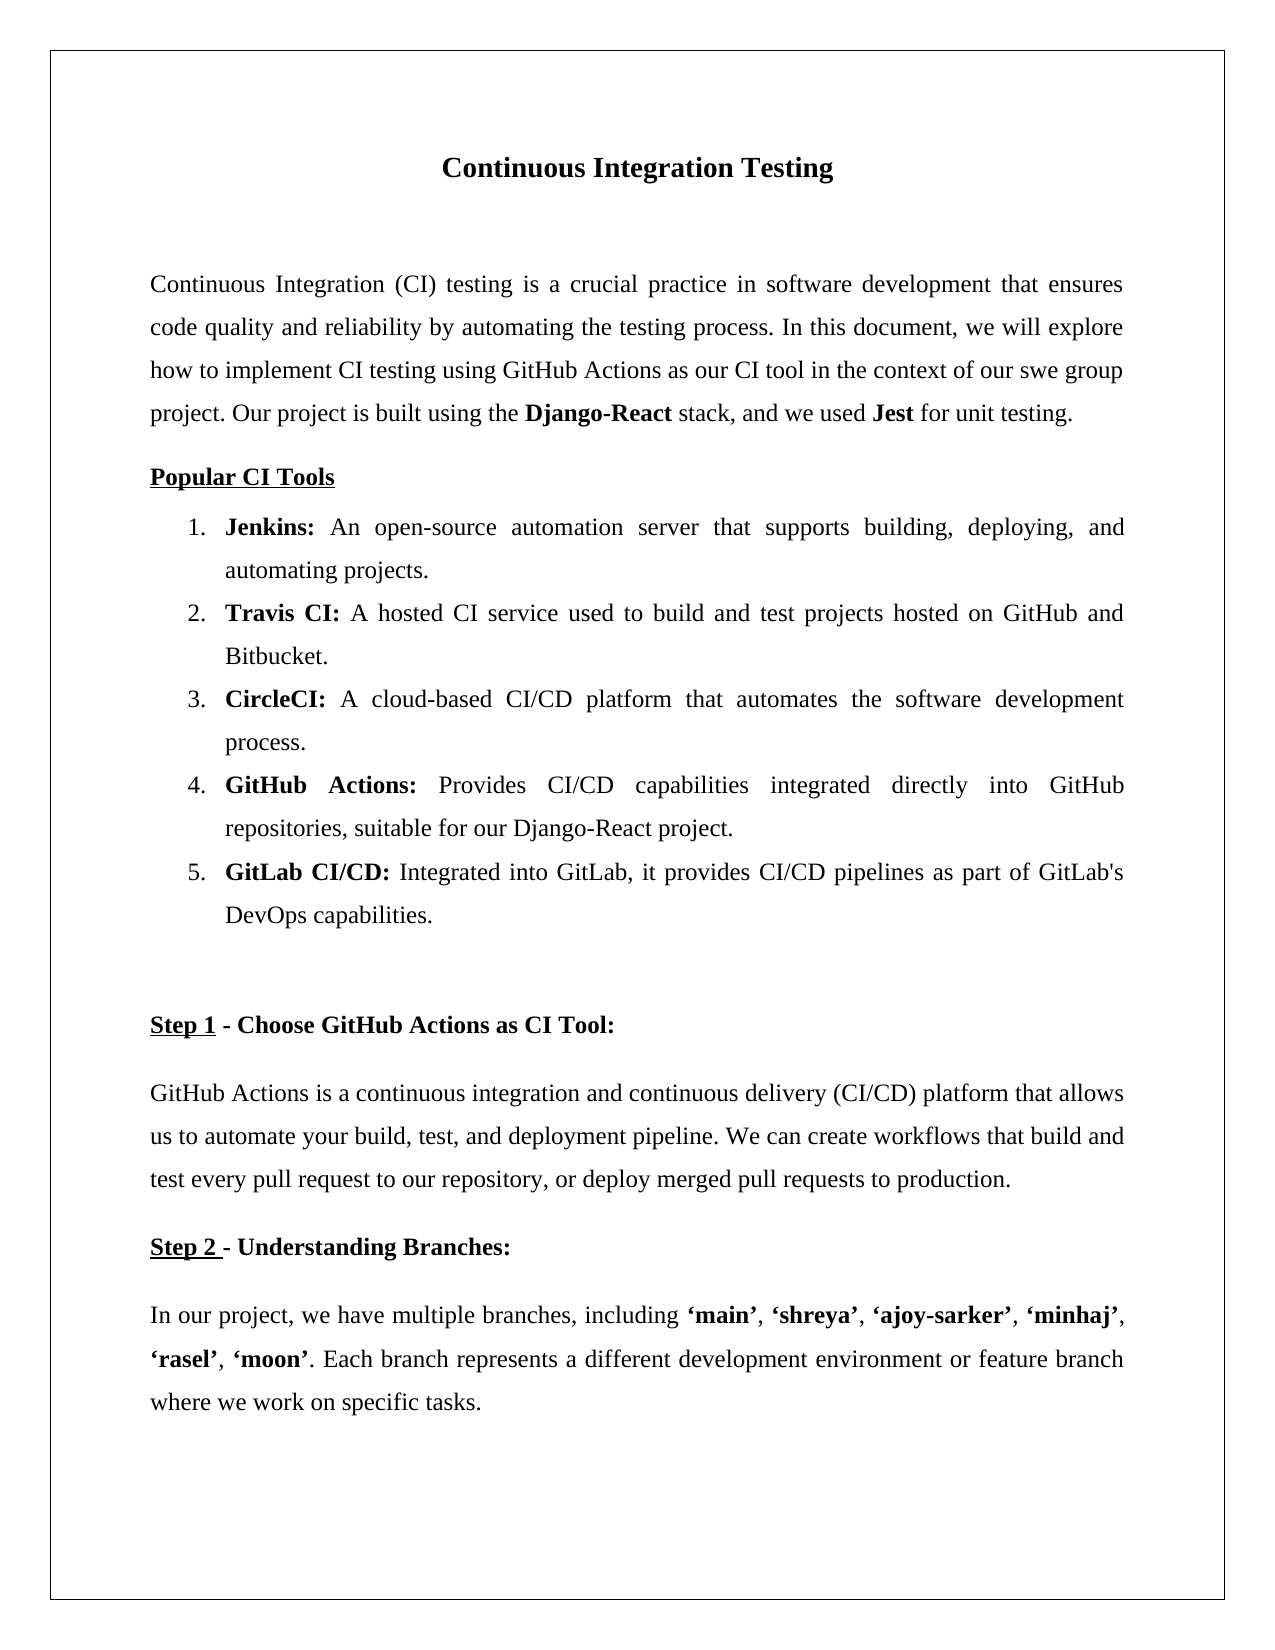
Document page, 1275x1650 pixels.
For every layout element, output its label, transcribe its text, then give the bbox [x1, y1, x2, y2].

text Step 2 - Understanding Branches: [150, 1232, 1125, 1261]
text GitHub Actions is a continuous integration and continuous delivery (CI/CD) platform that allows us to automate your build, test, and deployment pipeline. We can create workflows that build and test every pull request to our repository, or deploy merged pull requests to production. [150, 1078, 1125, 1193]
list Jenkins: An open-source automation server that supports building, deploying, and automating projects. [187, 512, 1125, 583]
list GitHub Actions: Provides CI/CD capabilities integrated directly into GitHub repositories, suitable for our Django-React project. [187, 770, 1125, 842]
text Popular CI Tools [150, 462, 1125, 491]
text Continuous Integration (CI) testing is a crucial practice in software development that ensures code quality and reliability by automating the testing process. In this document, we will explore how to implement CI testing using GitHub Actions as our CI tool in the context of our swe group project. Our project is built using the Django-React stack, and we used Jest for unit testing. [150, 269, 1125, 427]
list GitLab CI/CD: Integrated into GitLab, it provides CI/CD pipelines as part of GitLab's DevOps capabilities. [187, 857, 1125, 928]
list Travis CI: A hosted CI service used to build and test projects hosted on GitHub and Bitbucket. [187, 598, 1125, 670]
list CircleCI: A cloud-based CI/CD platform that automates the software development process. [187, 684, 1125, 756]
text Step 1 - Choose GitHub Actions as CI Tool: [150, 1010, 1125, 1039]
text In our project, we have multiple branches, including ‘main’, ‘shreya’, ‘ajoy-sarker’, ‘minhaj’, ‘rasel’, ‘moon’. Each branch represents a different development environment or feature branch where we work on specific tasks. [150, 1301, 1125, 1416]
text Continuous Integration Testing [150, 150, 1125, 183]
